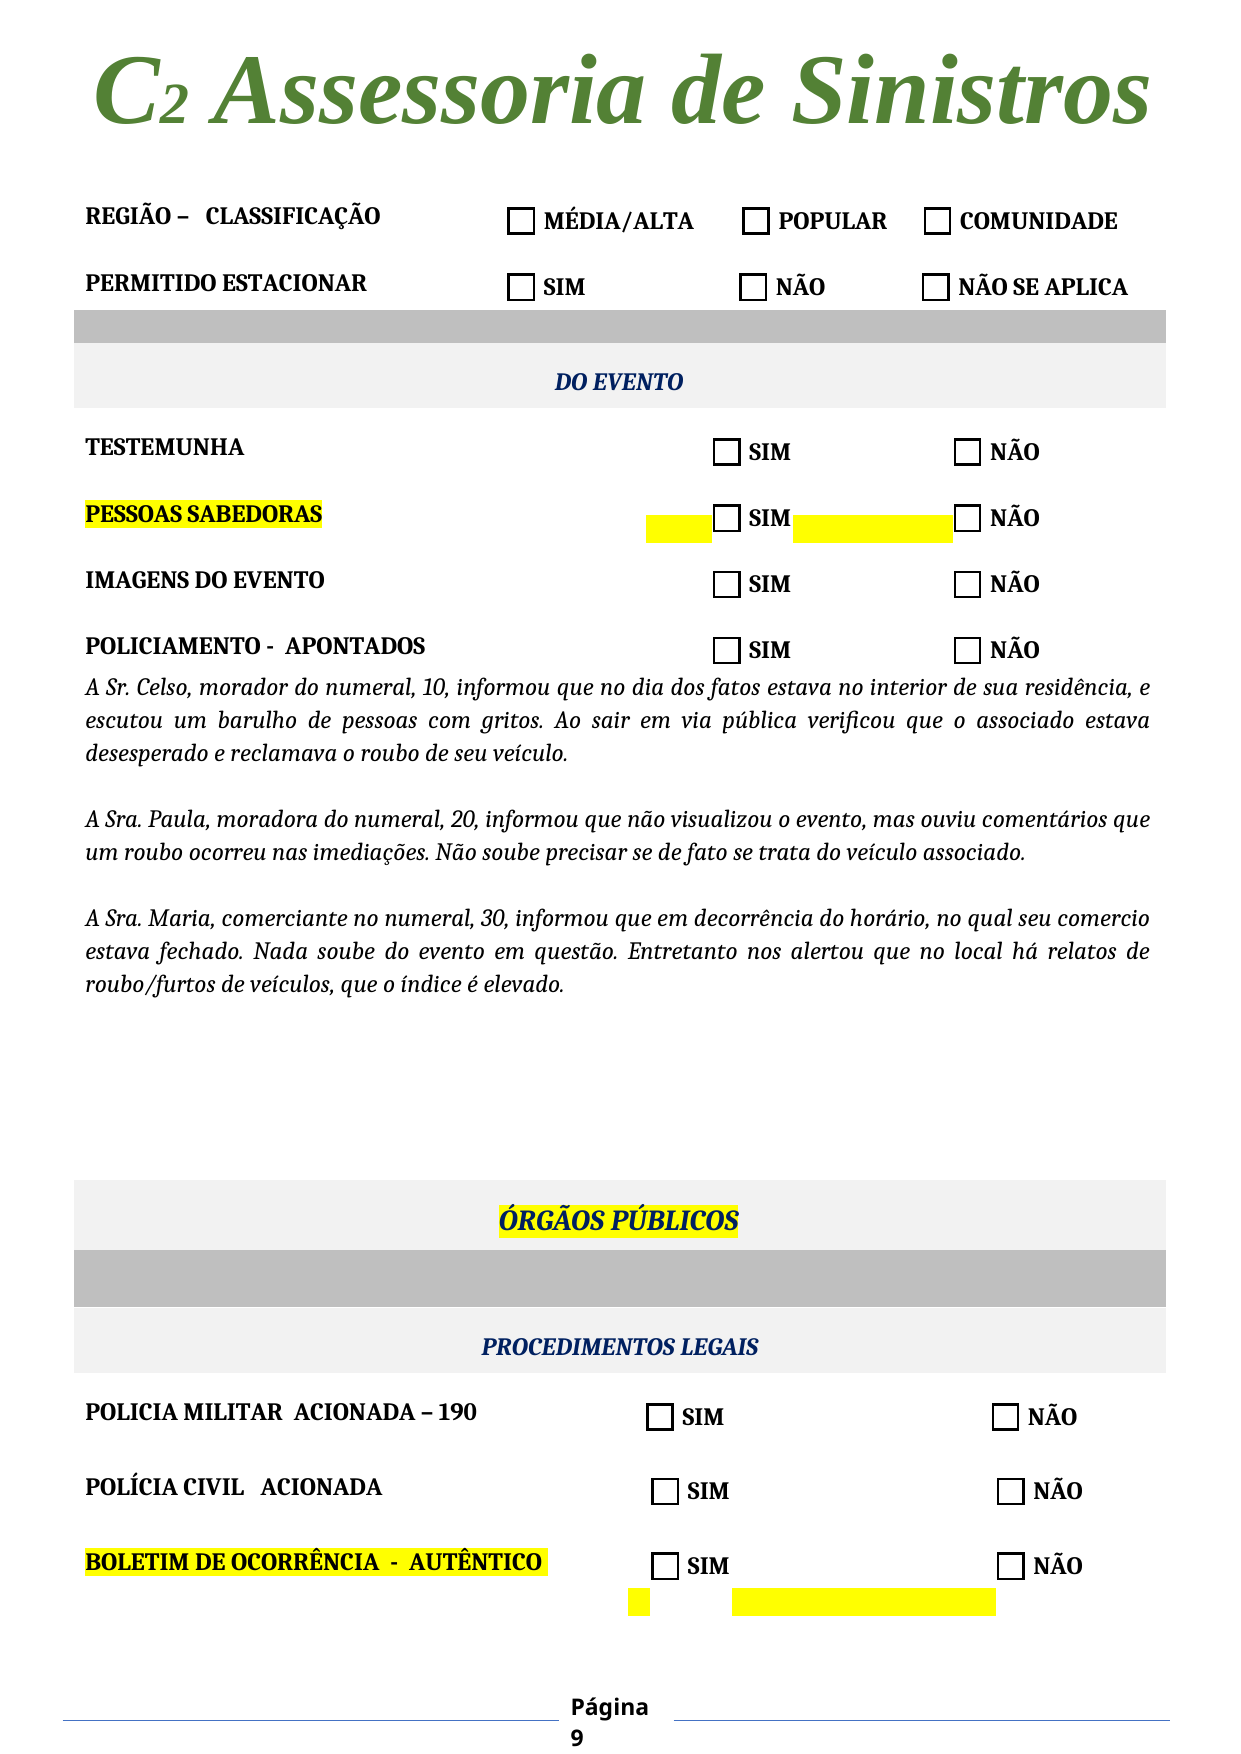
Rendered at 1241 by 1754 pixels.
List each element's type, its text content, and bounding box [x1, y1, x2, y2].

table_cell [634, 475, 1166, 541]
table_cell PERMITIDO ESTACIONAR [74, 244, 484, 309]
table_cell POLICIAMENTO - APONTADOS [74, 607, 634, 673]
table_header ÓRGÃOS PÚBLICOS [74, 1180, 1166, 1250]
table_cell IMAGENS DO EVENTO [74, 541, 634, 607]
table_cell PROCEDIMENTOS LEGAIS [74, 1308, 1166, 1373]
table_cell POLICIA MILITAR ACIONADA – 190 [74, 1373, 617, 1448]
table_cell A Sr. Celso, morador do numeral, 10, informou que no dia dos fatos estava no interior de sua residência, e escutou um barulho de pessoas com gritos. Ao sair em via pública verificou que o associado estava desesperado e reclamava o roubo de seu veículo. A Sra. Paula, moradora do numeral, 20, informou que não visualizou o evento, mas ouviu comentários que um roubo ocorreu nas imediações. Não soube precisar se de fato se trata do veículo associado. A Sra. Maria, comerciante no numeral, 30, informou que em decorrência do horário, no qual seu comercio estava fechado. Nada soube do evento em questão. Entretanto nos alertou que no local há relatos de roubo/furtos de veículos, que o índice é elevado. [74, 673, 1166, 1093]
table_cell DO EVENTO [74, 343, 1166, 408]
table_cell TESTEMUNHA [74, 408, 634, 474]
table_cell [74, 1250, 1166, 1307]
table_cell [617, 1448, 1166, 1522]
table_cell POLÍCIA CIVIL ACIONADA [74, 1448, 617, 1522]
table_cell PESSOAS SABEDORAS [74, 475, 634, 541]
table_cell [634, 541, 1166, 607]
table_cell [634, 408, 1166, 474]
table_cell REGIÃO – CLASSIFICAÇÃO [74, 177, 484, 243]
table_cell [484, 177, 1166, 243]
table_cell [74, 1523, 617, 1613]
table_cell [74, 310, 1166, 343]
table_cell [634, 607, 1166, 673]
table_cell [617, 1523, 1166, 1613]
table_cell [617, 1373, 1166, 1448]
table_cell [484, 244, 1166, 309]
